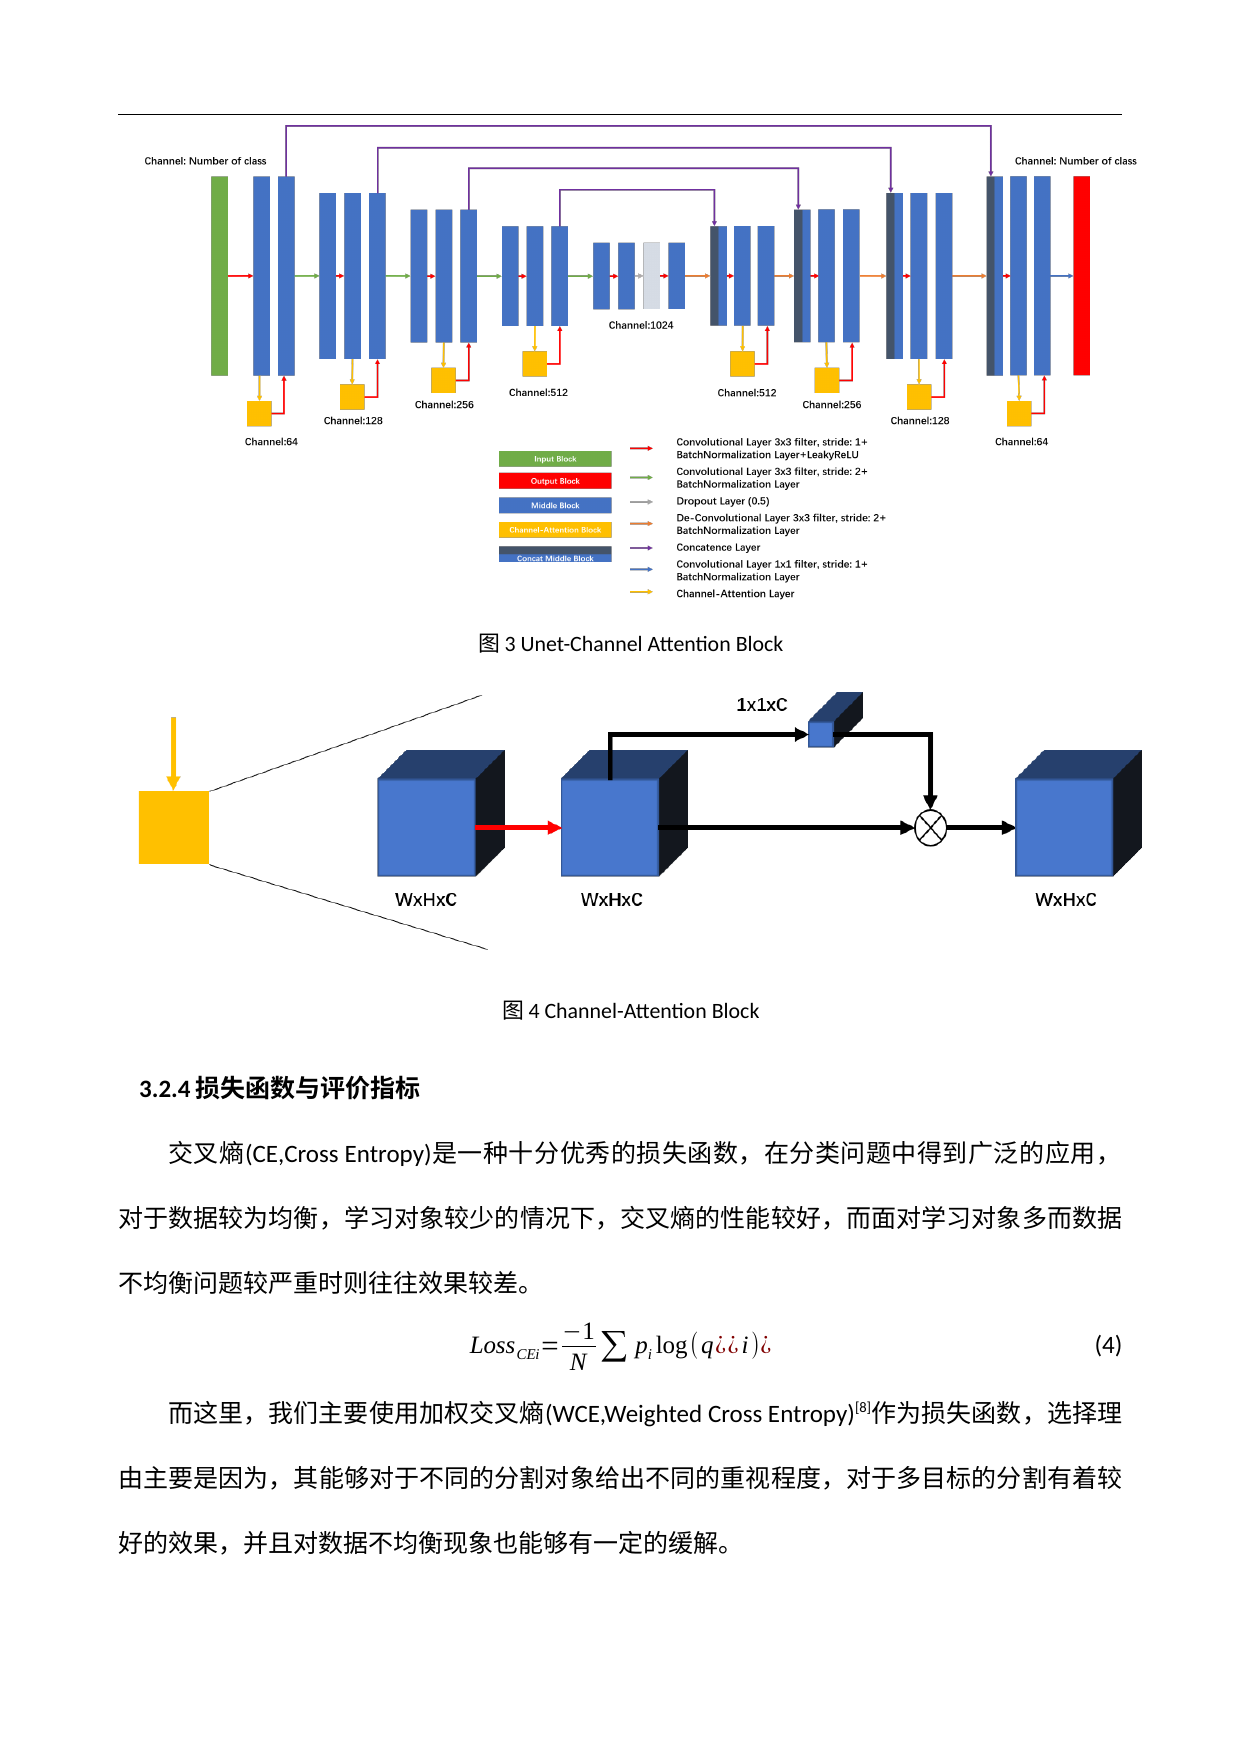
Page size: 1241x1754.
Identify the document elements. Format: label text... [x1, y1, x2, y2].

text 而这里，我们主要使用加权交叉熵(WCE,Weighted Cross Entropy)[8]作为损失函数，选择理由主要是因为，其能够对于不同的分割对象给出不同的重视程度，对于多目标的分割有着较好的效果，并且对数据不均衡现象也能够有一定的缓解。 [118, 1379, 1122, 1574]
subtitle 3.2.4损失函数与评价指标 [118, 1054, 1122, 1119]
picture [138, 687, 1143, 950]
text 图3 Unet-Channel Attention Block [118, 626, 1122, 658]
picture [138, 125, 1143, 606]
text (4) [118, 1314, 1122, 1379]
text 交叉熵(CE,Cross Entropy)是一种十分优秀的损失函数，在分类问题中得到广泛的应用，对于数据较为均衡，学习对象较少的情况下，交叉熵的性能较好，而面对学习对象多而数据不均衡问题较严重时则往往效果较差。 [118, 1119, 1122, 1314]
text 图4 Channel-Attention Block [118, 993, 1122, 1025]
